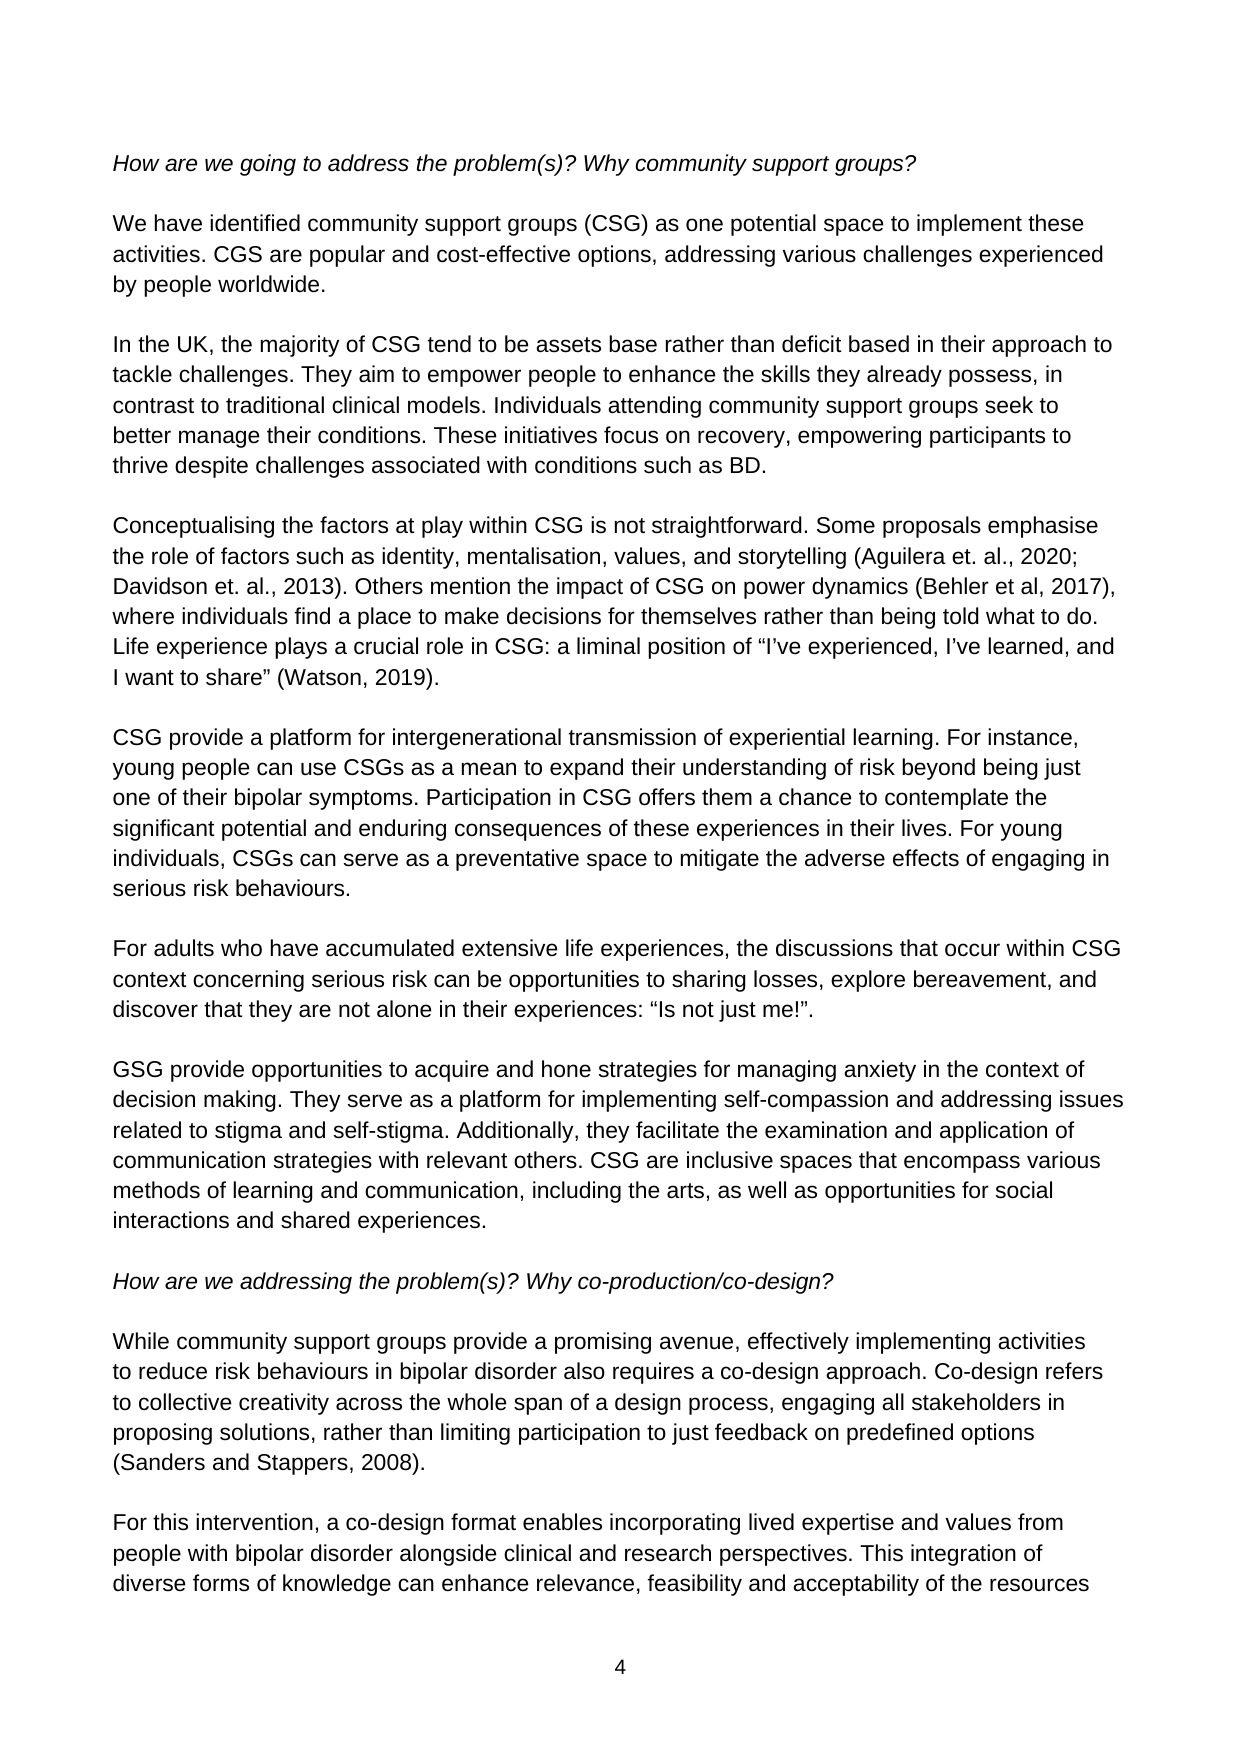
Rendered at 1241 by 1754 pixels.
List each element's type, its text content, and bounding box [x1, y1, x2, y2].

text Conceptualising the factors at play within CSG is not straightforward. Some proposals emphasise the role of factors such as identity, mentalisation, values, and storytelling (Aguilera et. al., 2020; Davidson et. al., 2013). Others mention the impact of CSG on power dynamics (Behler et al, 2017), where individuals find a place to make decisions for themselves rather than being told what to do. Life experience plays a crucial role in CSG: a liminal position of “I’ve experienced, I’ve learned, and I want to share” (Watson, 2019). [112, 512, 1128, 690]
text GSG provide opportunities to acquire and hone strategies for managing anxiety in the context of decision making. They serve as a platform for implementing self-compassion and addressing issues related to stigma and self-stigma. Additionally, they facilitate the examination and application of communication strategies with relevant others. CSG are inclusive spaces that encompass various methods of learning and communication, including the arts, as well as opportunities for social interactions and shared experiences. [112, 1056, 1128, 1234]
text For adults who have accumulated extensive life experiences, the discussions that occur within CSG context concerning serious risk can be opportunities to sharing losses, explore bereavement, and discover that they are not alone in their experiences: “Is not just me!”. [112, 935, 1128, 1022]
text How are we going to address the problem(s)? Why community support groups? [112, 150, 1128, 176]
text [112, 1509, 1110, 1596]
text While community support groups provide a promising avenue, effectively implementing activities to reduce risk behaviours in bipolar disorder also requires a co-design approach. Co-design refers to collective creativity across the whole span of a design process, engaging all stakeholders in proposing solutions, rather than limiting participation to just feedback on predefined options (Sanders and Stappers, 2008). [112, 1328, 1110, 1475]
text CSG provide a platform for intergenerational transmission of experiential learning. For instance, young people can use CSGs as a mean to expand their understanding of risk beyond being just one of their bipolar symptoms. Participation in CSG offers them a chance to contemplate the significant potential and enduring consequences of these experiences in their lives. For young individuals, CSGs can serve as a preventative space to mitigate the adverse effects of engaging in serious risk behaviours. [112, 724, 1117, 901]
text In the UK, the majority of CSG tend to be assets base rather than deficit based in their approach to tackle challenges. They aim to empower people to enhance the skills they already possess, in contrast to traditional clinical models. Individuals attending community support groups seek to better manage their conditions. These initiatives focus on recovery, empowering participants to thrive despite challenges associated with conditions such as BD. [112, 331, 1113, 478]
text How are we addressing the problem(s)? Why co-production/co-design? [112, 1268, 1128, 1294]
text We have identified community support groups (CSG) as one potential space to implement these activities. CGS are popular and cost-effective options, addressing various challenges experienced by people worldwide. [112, 210, 1128, 297]
